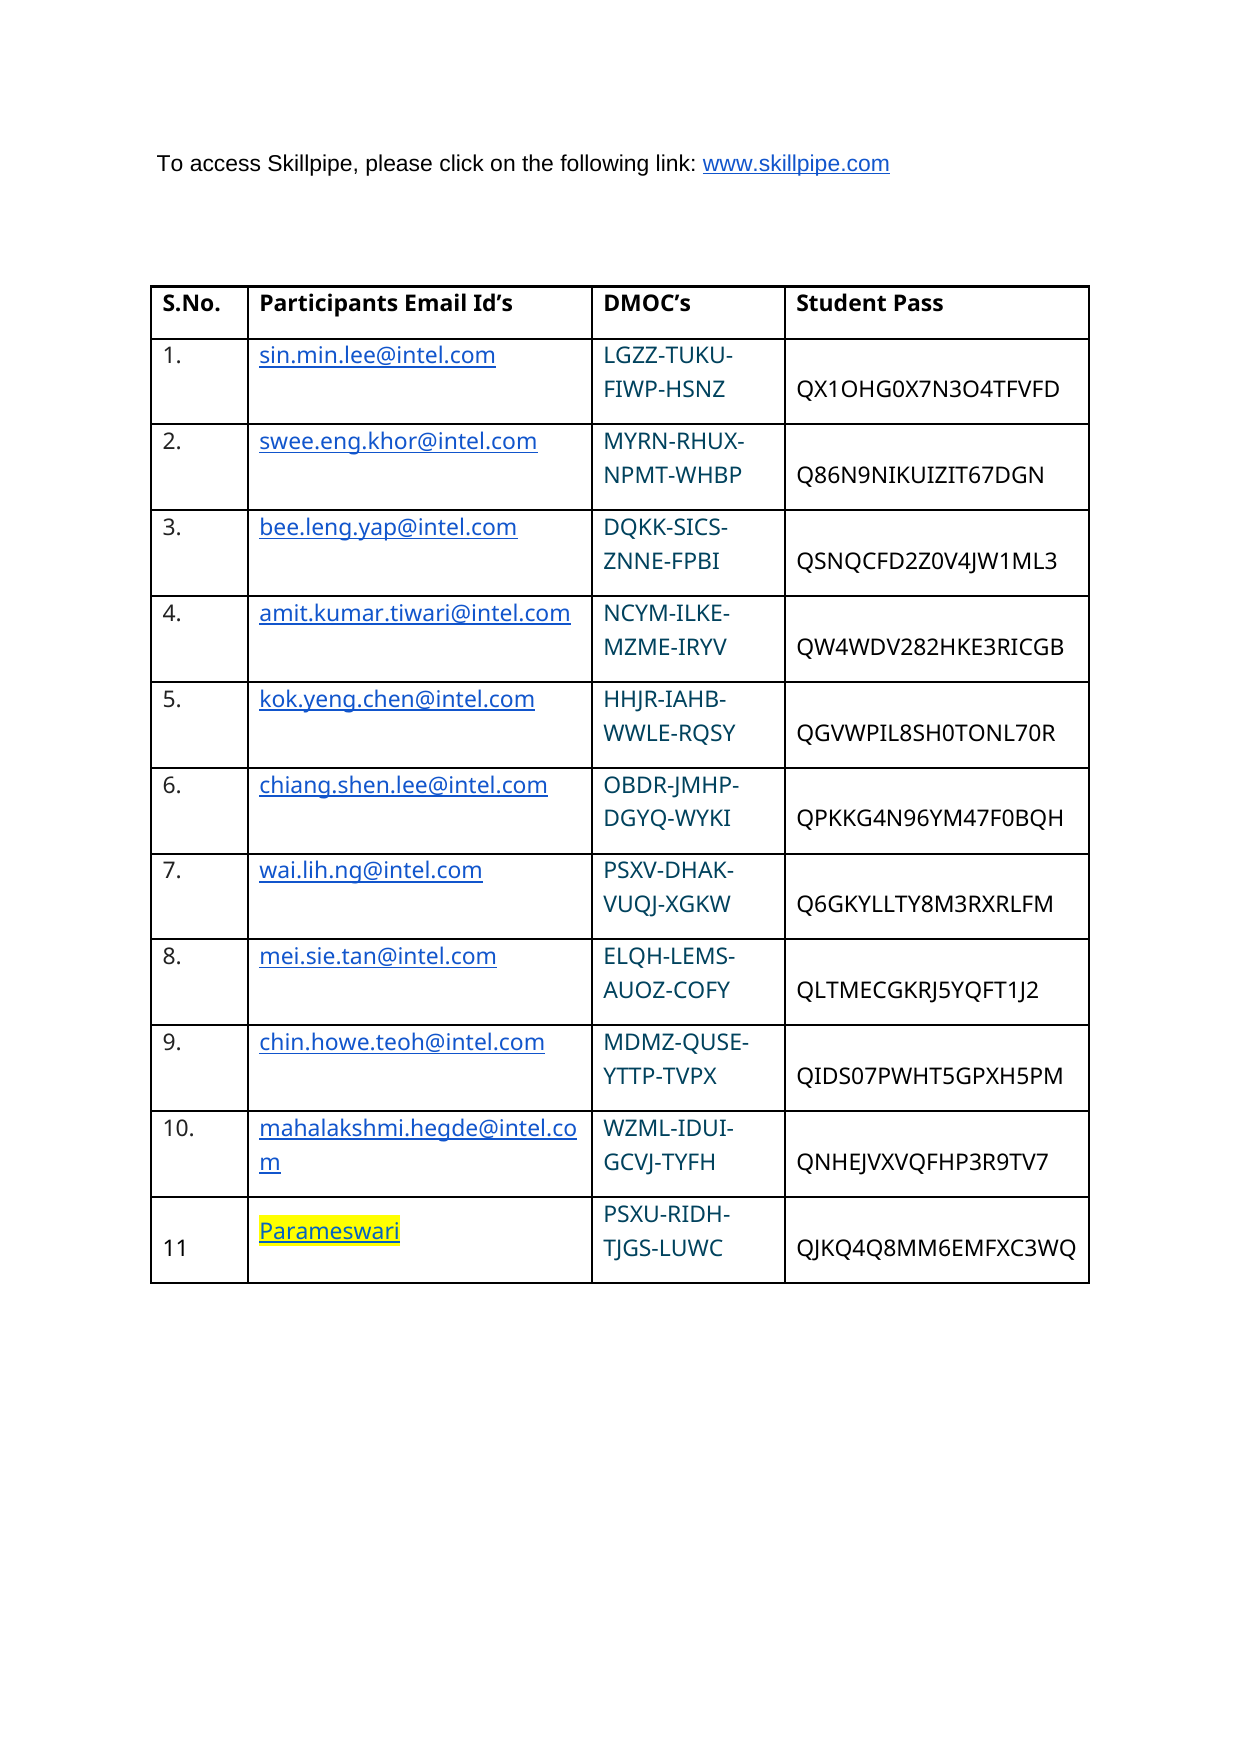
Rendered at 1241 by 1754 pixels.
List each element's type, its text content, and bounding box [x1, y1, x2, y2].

table_cell DQKK-SICS-ZNNE-FPBI [593, 511, 784, 595]
table_cell chiang.shen.lee@intel.com [249, 769, 591, 852]
table_cell 3. [152, 511, 247, 595]
table_cell MDMZ-QUSE-YTTP-TVPX [593, 1026, 784, 1110]
table_header DMOC’s [593, 288, 784, 337]
table_cell HHJR-IAHB-WWLE-RQSY [593, 683, 784, 767]
table_cell 10. [152, 1112, 247, 1196]
table_cell Q86N9NIKUIZIT67DGN [786, 425, 1088, 509]
table_cell 1. [152, 340, 247, 423]
table_cell 6. [152, 769, 247, 852]
table_cell kok.yeng.chen@intel.com [249, 683, 591, 767]
table_cell mahalakshmi.hegde@intel.com [249, 1112, 591, 1196]
table_cell 7. [152, 855, 247, 938]
table_cell amit.kumar.tiwari@intel.com [249, 597, 591, 681]
table_cell Q6GKYLLTY8M3RXRLFM [786, 855, 1088, 938]
table_cell OBDR-JMHP-DGYQ-WYKI [593, 769, 784, 852]
text To access Skillpipe, please click on the following link: www.skillpipe.com [150, 150, 1090, 176]
table_cell bee.leng.yap@intel.com [249, 511, 591, 595]
table_cell Parameswari [249, 1198, 591, 1282]
table_cell QSNQCFD2Z0V4JW1ML3 [786, 511, 1088, 595]
table_cell QGVWPIL8SH0TONL70R [786, 683, 1088, 767]
table_cell wai.lih.ng@intel.com [249, 855, 591, 938]
table_cell QX1OHG0X7N3O4TFVFD [786, 340, 1088, 423]
table_cell 11 [152, 1198, 247, 1282]
table_cell 9. [152, 1026, 247, 1110]
table_cell WZML-IDUI-GCVJ-TYFH [593, 1112, 784, 1196]
table_cell 2. [152, 425, 247, 509]
table_cell QW4WDV282HKE3RICGB [786, 597, 1088, 681]
table_cell 5. [152, 683, 247, 767]
table_header S.No. [152, 288, 247, 337]
table_cell sin.min.lee@intel.com [249, 340, 591, 423]
table_cell 4. [152, 597, 247, 681]
table_cell MYRN-RHUX-NPMT-WHBP [593, 425, 784, 509]
table_cell PSXV-DHAK-VUQJ-XGKW [593, 855, 784, 938]
table_cell chin.howe.teoh@intel.com [249, 1026, 591, 1110]
table_cell QIDS07PWHT5GPXH5PM [786, 1026, 1088, 1110]
table_cell PSXU-RIDH-TJGS-LUWC [593, 1198, 784, 1282]
table_cell ELQH-LEMS-AUOZ-COFY [593, 940, 784, 1024]
table_cell mei.sie.tan@intel.com [249, 940, 591, 1024]
table_cell 8. [152, 940, 247, 1024]
table_cell QLTMECGKRJ5YQFT1J2 [786, 940, 1088, 1024]
table_cell QJKQ4Q8MM6EMFXC3WQ [786, 1198, 1088, 1282]
table_cell NCYM-ILKE-MZME-IRYV [593, 597, 784, 681]
table_header Student Pass [786, 288, 1088, 337]
table_cell QPKKG4N96YM47F0BQH [786, 769, 1088, 852]
table_header Participants Email Id’s [249, 288, 591, 337]
table_cell LGZZ-TUKU-FIWP-HSNZ [593, 340, 784, 423]
table_cell swee.eng.khor@intel.com [249, 425, 591, 509]
table_cell QNHEJVXVQFHP3R9TV7 [786, 1112, 1088, 1196]
